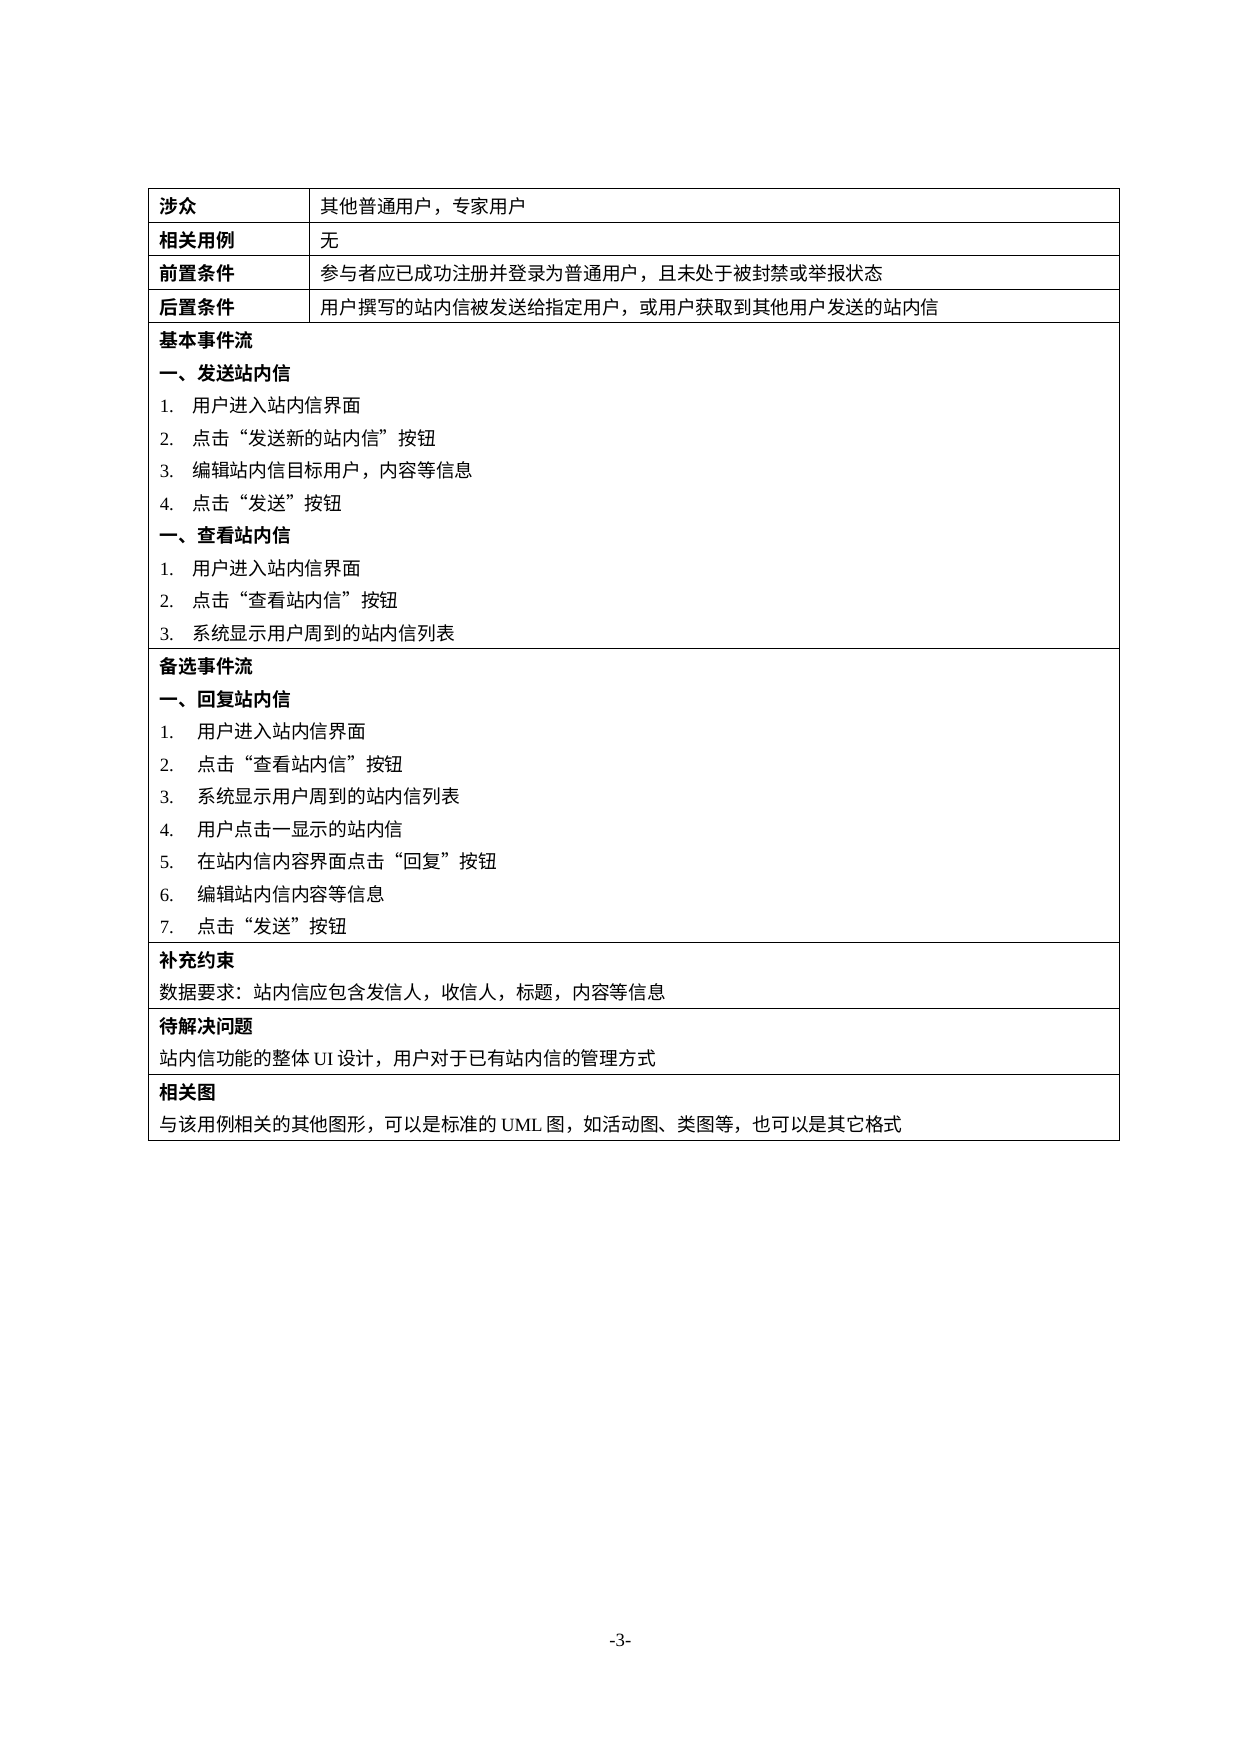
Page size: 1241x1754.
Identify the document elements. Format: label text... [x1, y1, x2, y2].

table_cell 无 [310, 223, 1119, 255]
table_cell 前置条件 [149, 256, 309, 289]
table_cell 用户撰写的站内信被发送给指定用户，或用户获取到其他用户发送的站内信 [310, 290, 1119, 322]
table_cell 相关用例 [149, 223, 309, 255]
table_cell 基本事件流 一、发送站内信 用户进入站内信界面 点击“发送新的站内信”按钮 编辑站内信目标用户，内容等信息 点击“发送”按钮 查看站内信 用户进入站内信界面 点击“查看站内信”按钮 系统显示用户周到的站内信列表 [149, 323, 1119, 648]
table_cell 相关图 与该用例相关的其他图形，可以是标准的UML图，如活动图、类图等，也可以是其它格式 [149, 1075, 1119, 1140]
table_cell 其他普通用户，专家用户 [310, 189, 1119, 222]
table_cell 参与者应已成功注册并登录为普通用户，且未处于被封禁或举报状态 [310, 256, 1119, 289]
table_cell 待解决问题 站内信功能的整体UI设计，用户对于已有站内信的管理方式 [149, 1009, 1119, 1074]
table_cell 备选事件流 一、回复站内信 用户进入站内信界面 点击“查看站内信”按钮 系统显示用户周到的站内信列表 用户点击一显示的站内信 在站内信内容界面点击“回复”按钮 编辑站内信内容等信息 点击“发送”按钮 [149, 649, 1119, 942]
table_cell 后置条件 [149, 290, 309, 322]
table_cell 补充约束 数据要求：站内信应包含发信人，收信人，标题，内容等信息 [149, 943, 1119, 1008]
table_cell 涉众 [149, 189, 309, 222]
